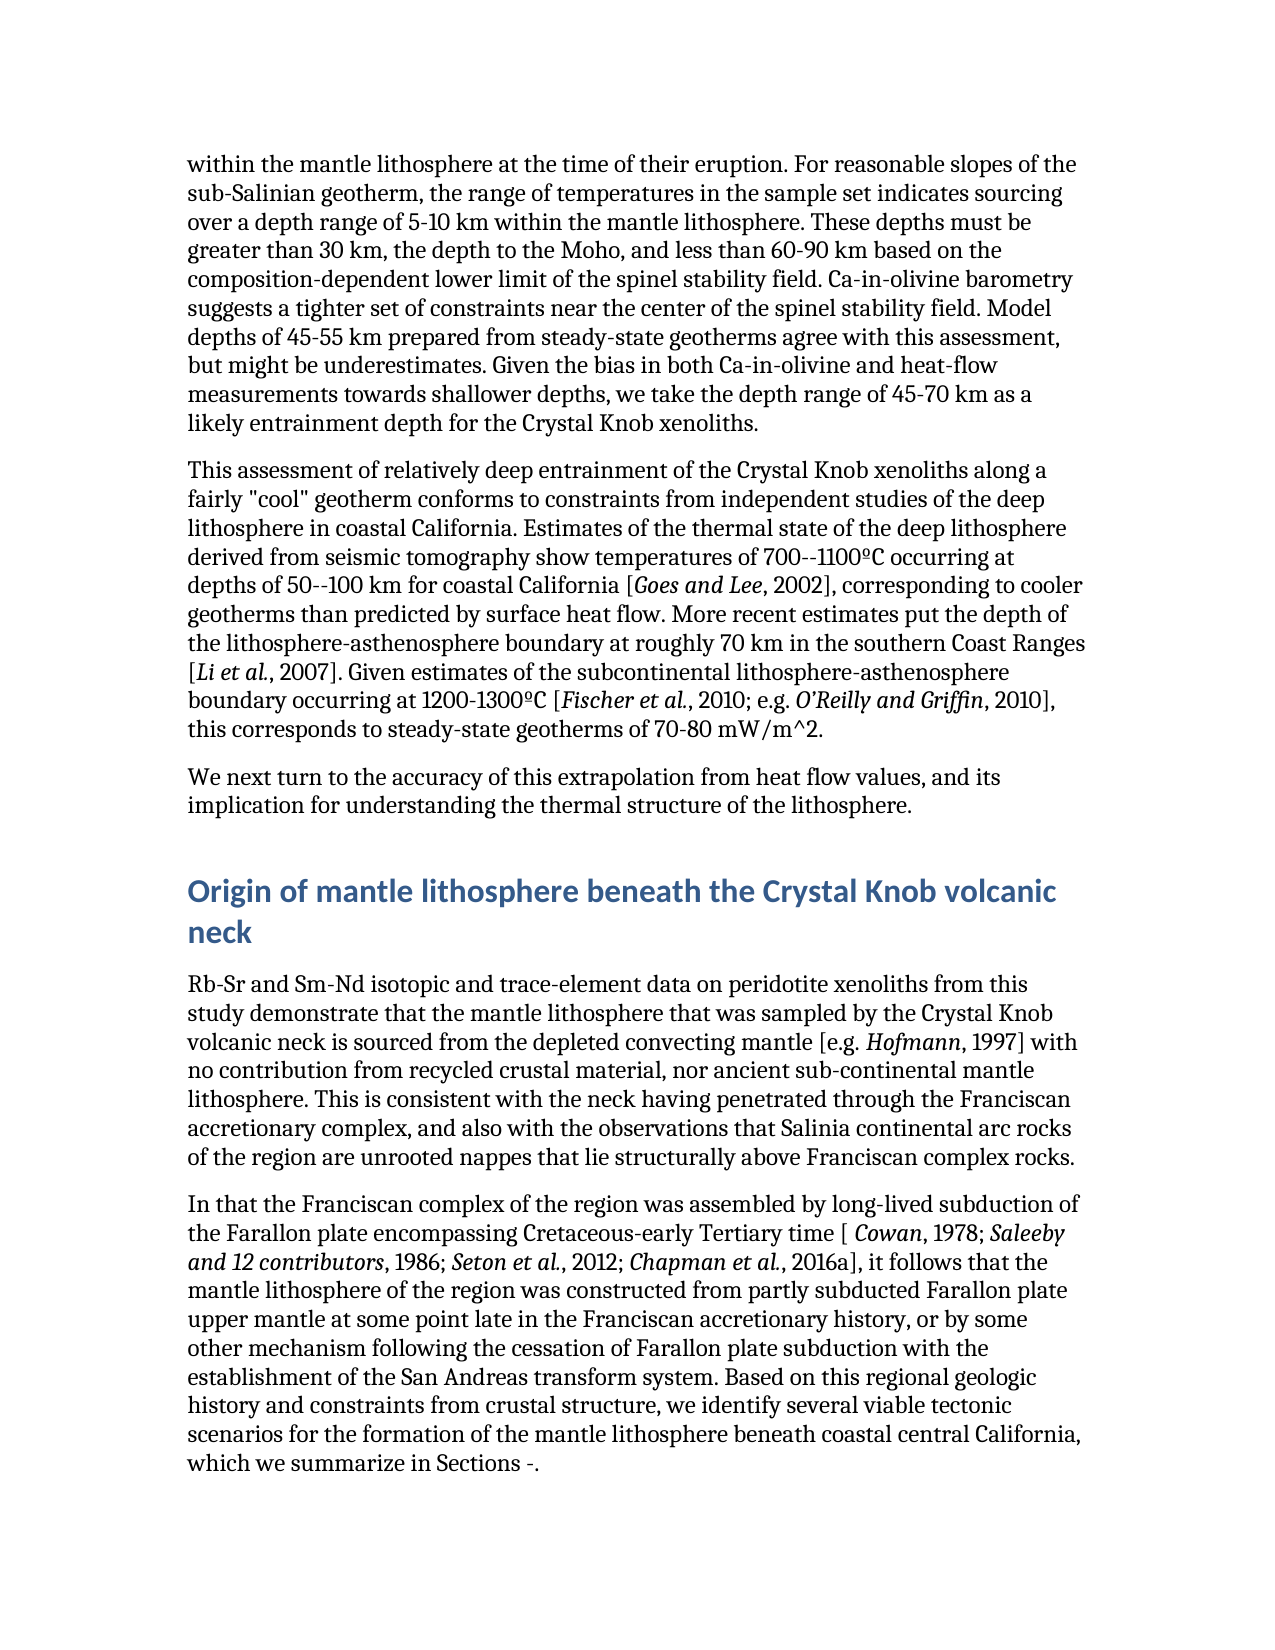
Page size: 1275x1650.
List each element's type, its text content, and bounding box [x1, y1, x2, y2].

text In that the Franciscan complex of the region was assembled by long-lived subduction of the Farallon plate encompassing Cretaceous-early Tertiary time [ Cowan, 1978; Saleeby and 12 contributors, 1986; Seton et al., 2012; Chapman et al., 2016a], it follows that the mantle lithosphere of the region was constructed from partly subducted Farallon plate upper mantle at some point late in the Franciscan accretionary history, or by some other mechanism following the cessation of Farallon plate subduction with the establishment of the San Andreas transform system. Based on this regional geologic history and constraints from crustal structure, we identify several viable tectonic scenarios for the formation of the mantle lithosphere beneath coastal central California, which we summarize in Sections -. [187, 1190, 1087, 1478]
text This assessment of relatively deep entrainment of the Crystal Knob xenoliths along a fairly "cool" geotherm conforms to constraints from independent studies of the deep lithosphere in coastal California. Estimates of the thermal state of the deep lithosphere derived from seismic tomography show temperatures of 700--1100ºC occurring at depths of 50--100 km for coastal California [Goes and Lee, 2002], corresponding to cooler geotherms than predicted by surface heat flow. More recent estimates put the depth of the lithosphere-asthenosphere boundary at roughly 70 km in the southern Coast Ranges [Li et al., 2007]. Given estimates of the subcontinental lithosphere-asthenosphere boundary occurring at 1200-1300ºC [Fischer et al., 2010; e.g. O’Reilly and Griffin, 2010], this corresponds to steady-state geotherms of 70-80 mW/m^2. [187, 456, 1087, 744]
text Rb-Sr and Sm-Nd isotopic and trace-element data on peridotite xenoliths from this study demonstrate that the mantle lithosphere that was sampled by the Crystal Knob volcanic neck is sourced from the depleted convecting mantle [e.g. Hofmann, 1997] with no contribution from recycled crustal material, nor ancient sub-continental mantle lithosphere. This is consistent with the neck having penetrated through the Franciscan accretionary complex, and also with the observations that Salinia continental arc rocks of the region are unrooted nappes that lie structurally above Franciscan complex rocks. [187, 970, 1087, 1171]
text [187, 150, 1087, 437]
subtitle Origin of mantle lithosphere beneath the Crystal Knob volcanic neck [187, 870, 1087, 951]
text We next turn to the accuracy of this extrapolation from heat flow values, and its implication for understanding the thermal structure of the lithosphere. [187, 762, 1087, 820]
